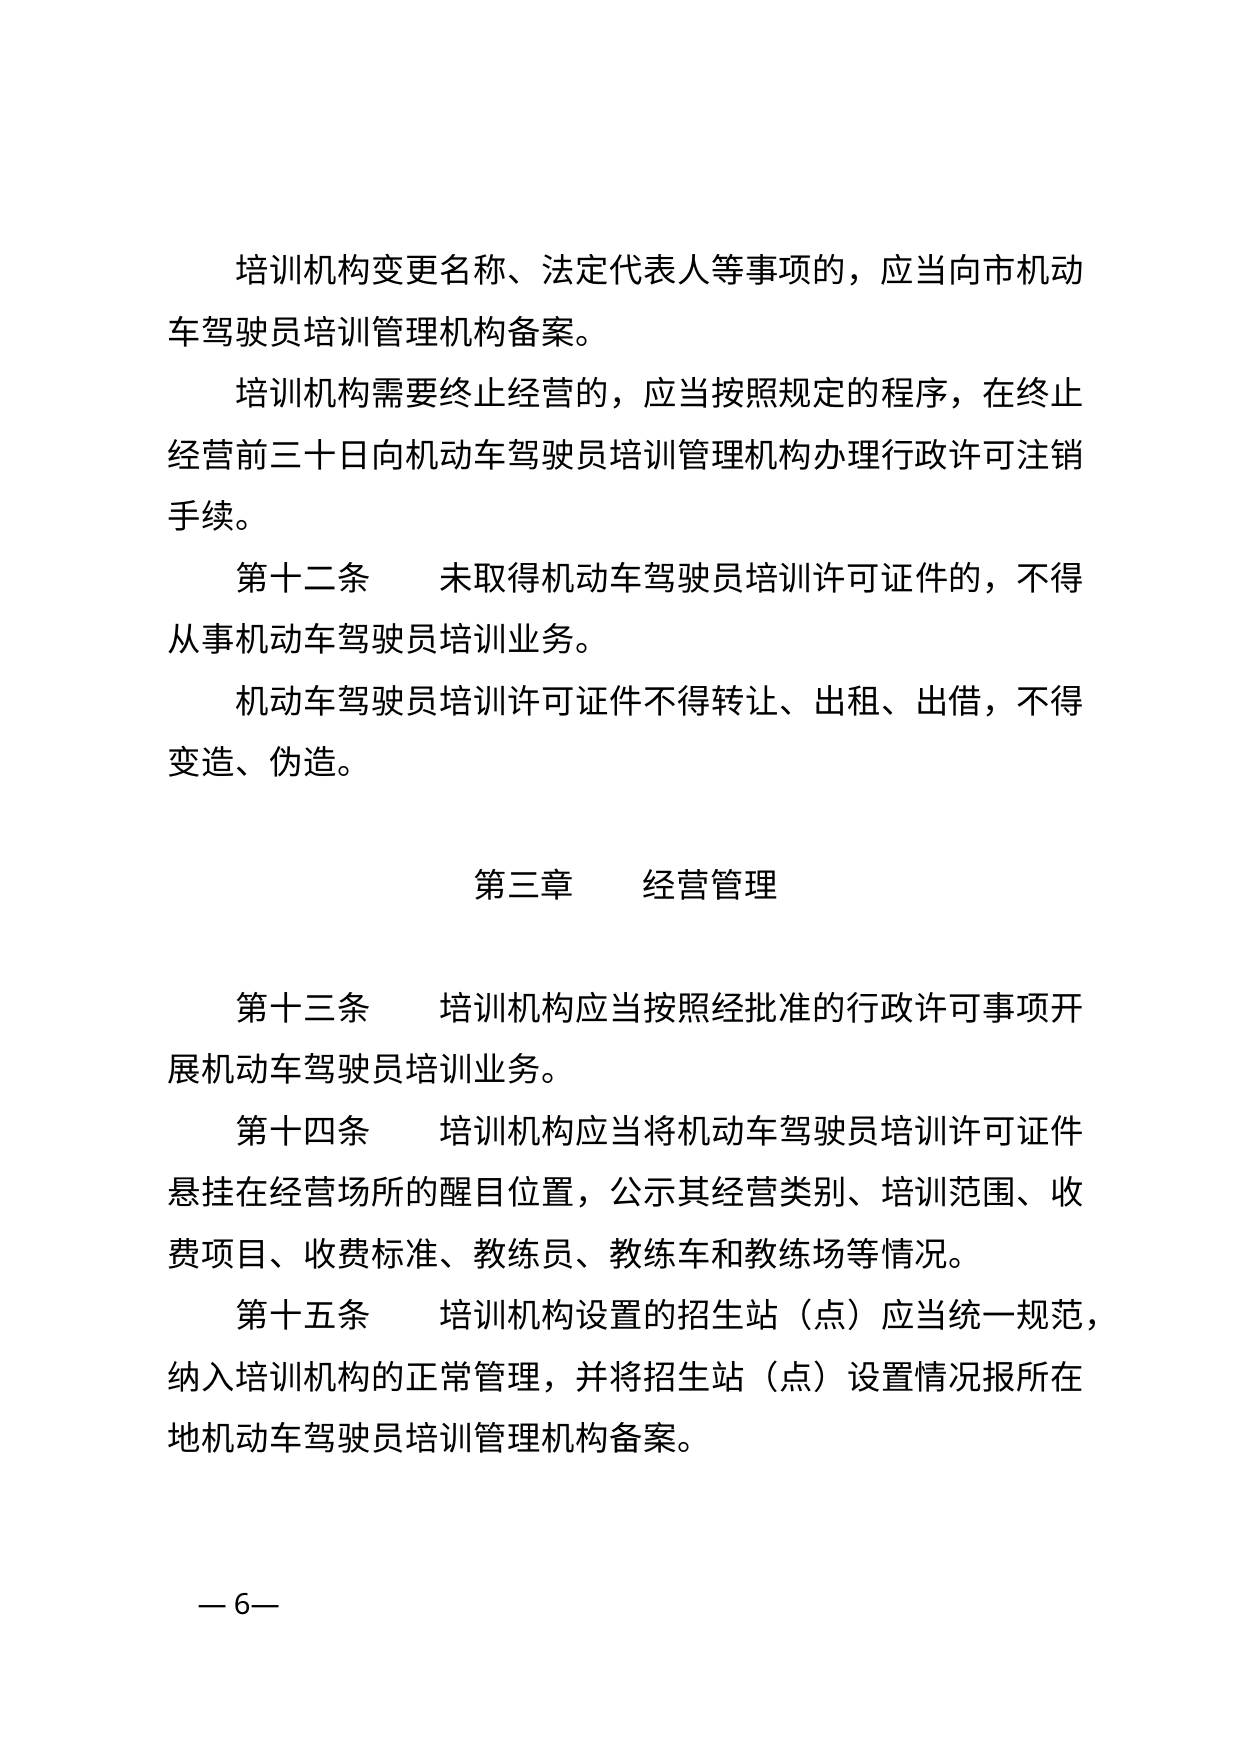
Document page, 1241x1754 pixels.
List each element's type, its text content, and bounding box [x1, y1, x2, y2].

text 培训机构需要终止经营的，应当按照规定的程序，在终止经营前三十日向机动车驾驶员培训管理机构办理行政许可注销手续。 [168, 361, 1084, 545]
text 第十五条 培训机构设置的招生站（点）应当统一规范，纳入培训机构的正常管理，并将招生站（点）设置情况报所在地机动车驾驶员培训管理机构备案。 [168, 1282, 1084, 1467]
text 第十二条 未取得机动车驾驶员培训许可证件的，不得从事机动车驾驶员培训业务。 [168, 545, 1084, 668]
text 第十三条 培训机构应当按照经批准的行政许可事项开展机动车驾驶员培训业务。 [168, 975, 1084, 1098]
text 机动车驾驶员培训许可证件不得转让、出租、出借，不得变造、伪造。 [168, 668, 1084, 791]
text 第三章 经营管理 [168, 852, 1084, 914]
text 第十四条 培训机构应当将机动车驾驶员培训许可证件悬挂在经营场所的醒目位置，公示其经营类别、培训范围、收费项目、收费标准、教练员、教练车和教练场等情况。 [168, 1098, 1084, 1282]
text 培训机构变更名称、法定代表人等事项的，应当向市机动车驾驶员培训管理机构备案。 [168, 238, 1084, 361]
